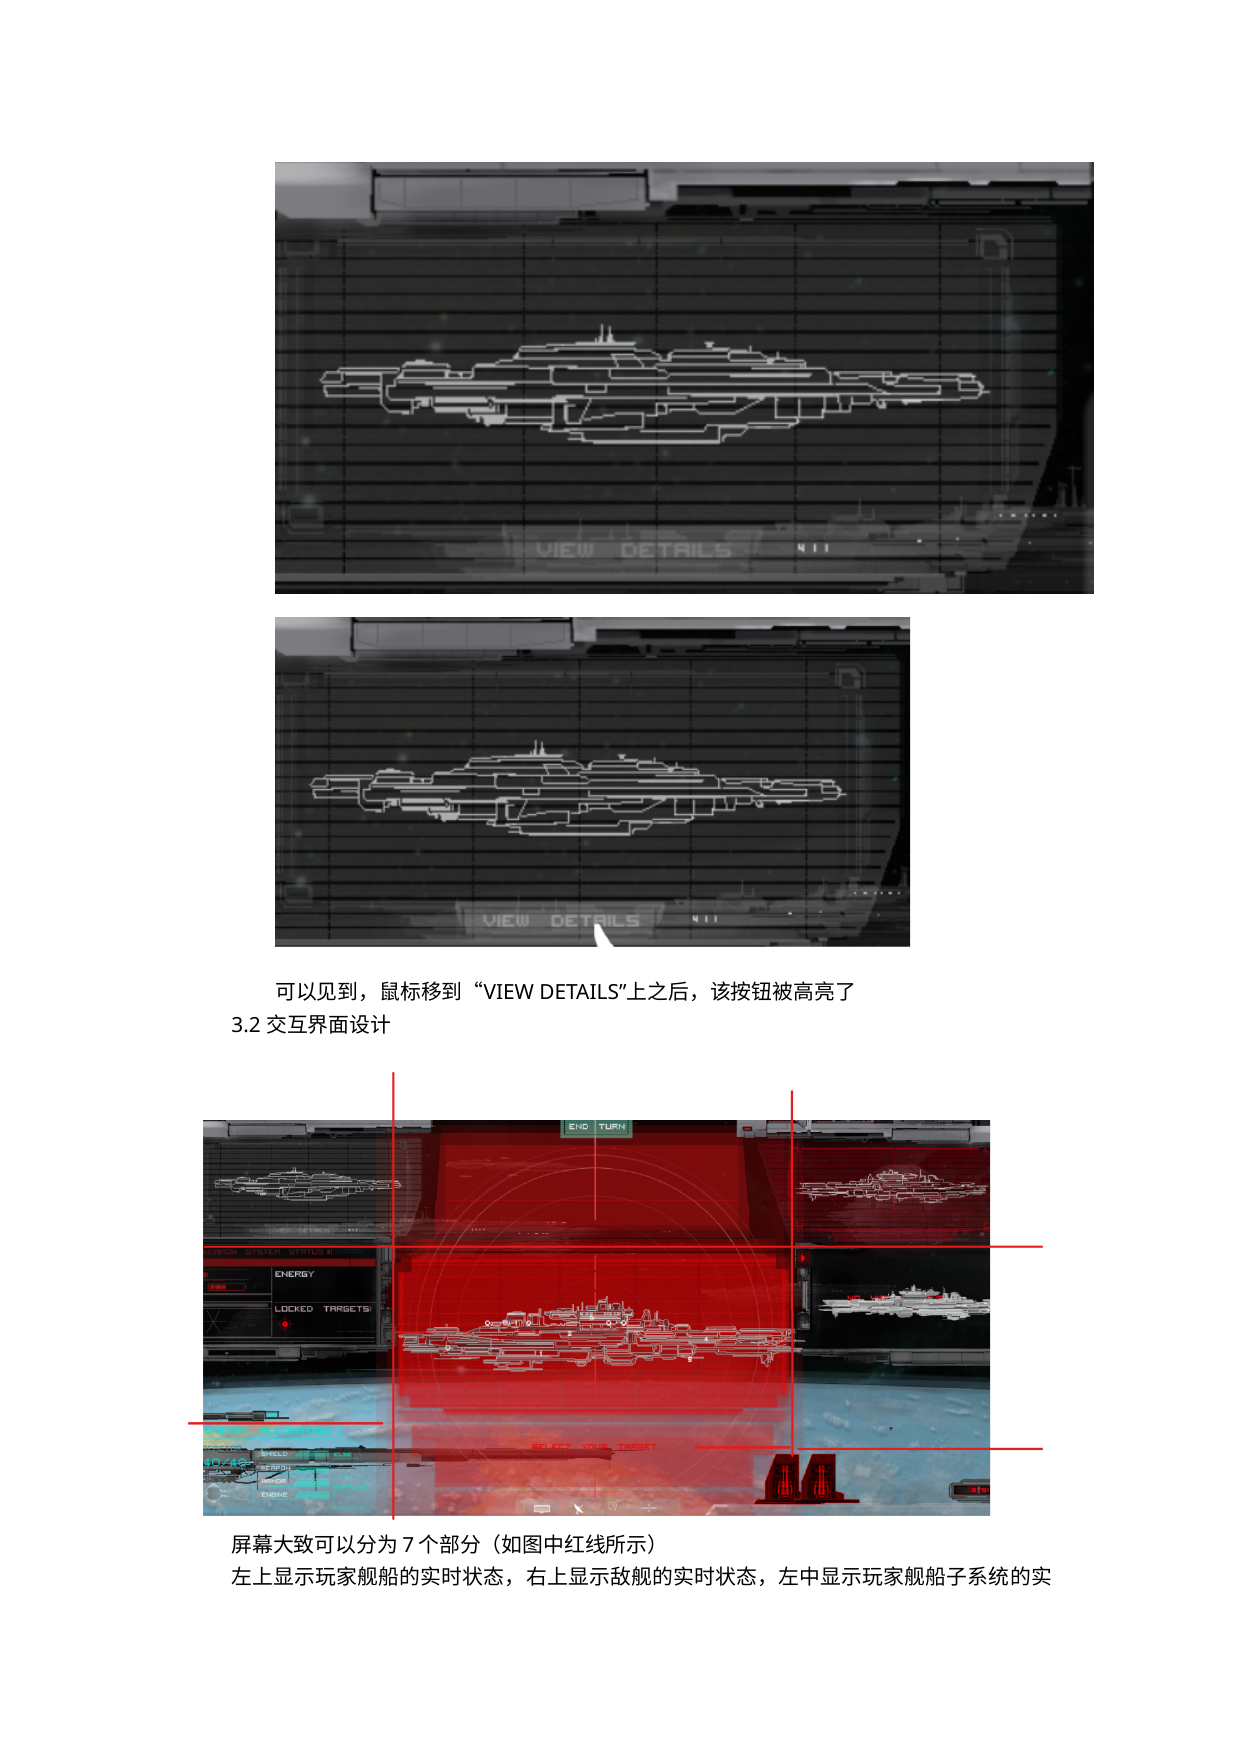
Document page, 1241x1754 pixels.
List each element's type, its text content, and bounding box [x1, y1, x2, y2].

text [231, 1559, 1053, 1592]
text 可以见到，鼠标移到“VIEW DETAILS”上之后，该按钮被高亮了 [275, 974, 1053, 1007]
text 3.2 交互界面设计 [187, 1007, 1053, 1039]
picture [275, 617, 911, 972]
picture [275, 162, 1094, 594]
text 屏幕大致可以分为7个部分（如图中红线所示） [187, 1527, 1053, 1559]
picture [187, 1072, 1053, 1520]
